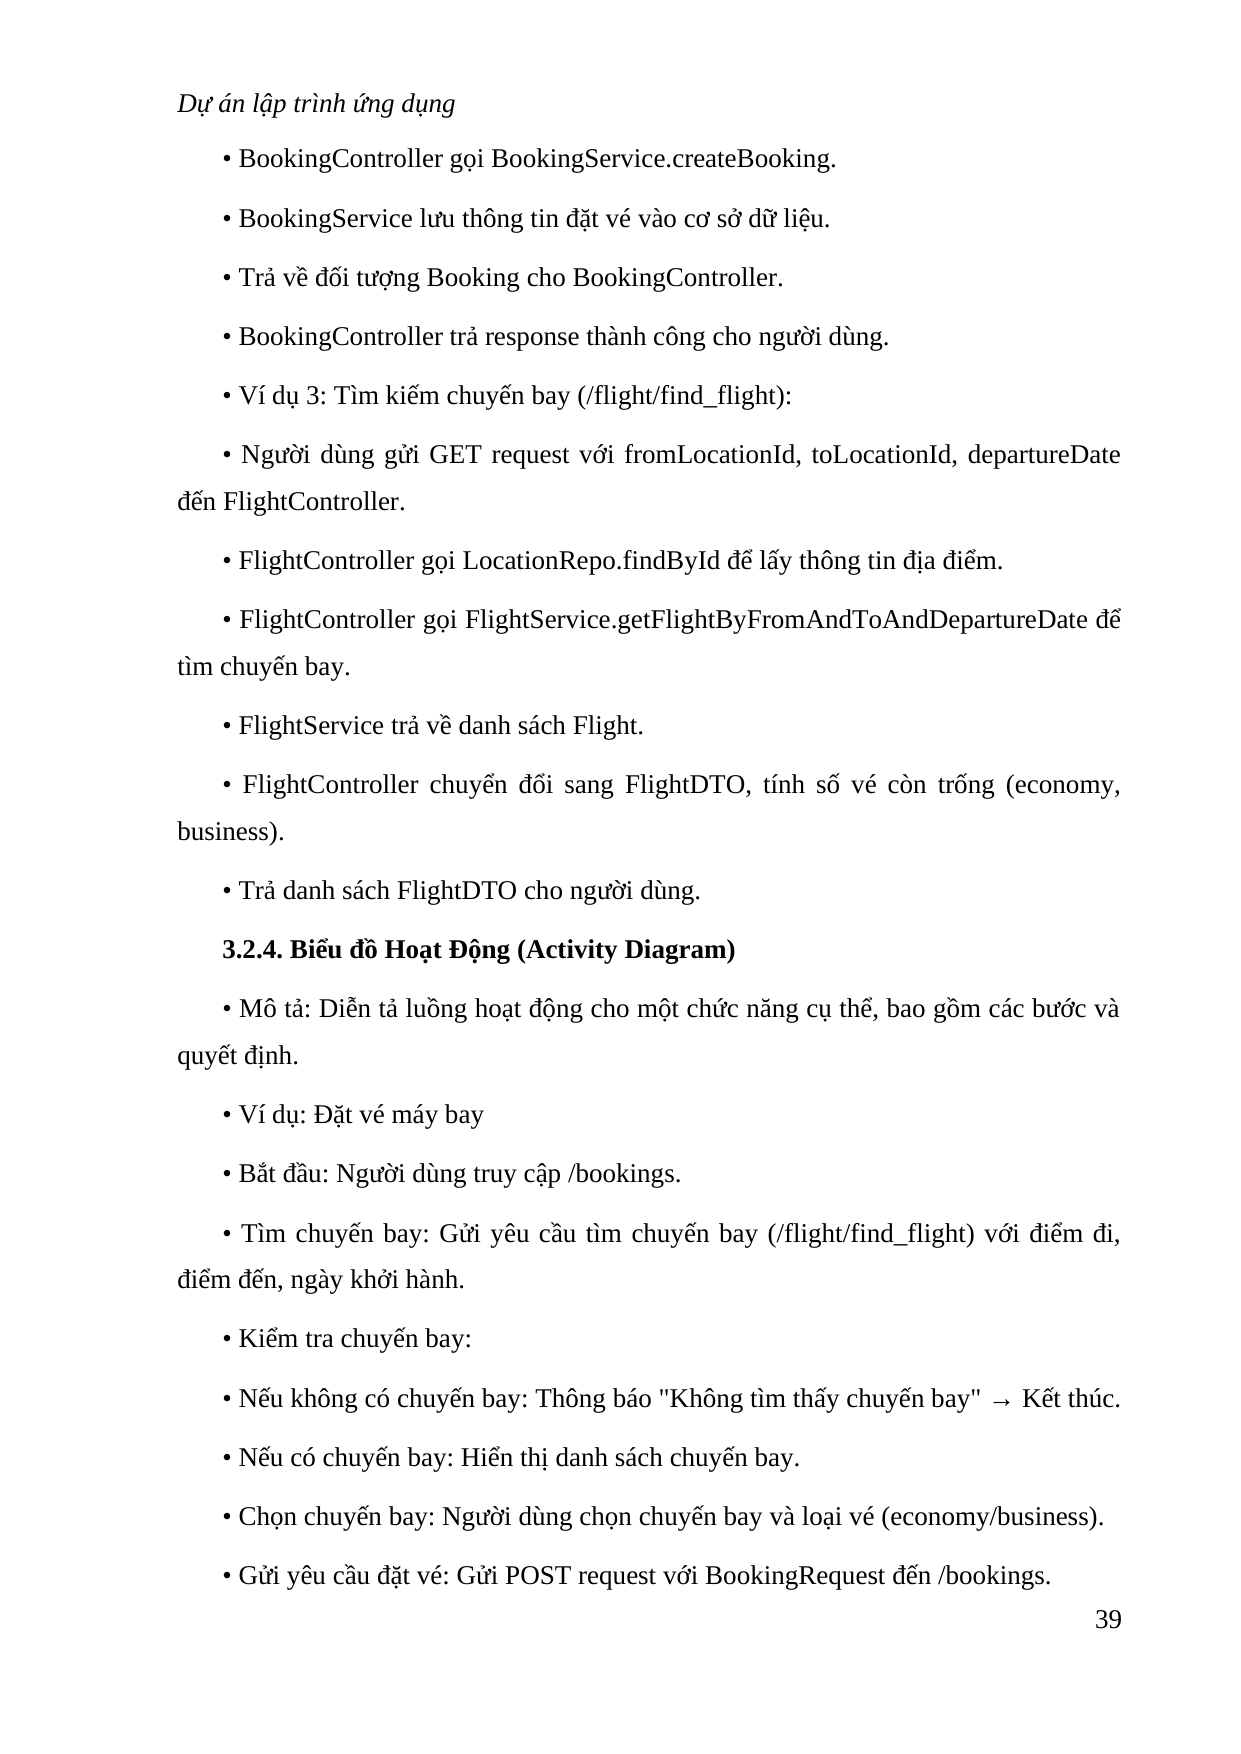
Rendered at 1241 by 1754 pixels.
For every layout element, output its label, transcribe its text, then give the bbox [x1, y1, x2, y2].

text • FlightController chuyển đổi sang FlightDTO, tính số vé còn trống (economy, business). [177, 768, 1122, 846]
text • BookingController gọi BookingService.createBooking. [177, 142, 1122, 174]
text • Tìm chuyến bay: Gửi yêu cầu tìm chuyến bay (/flight/find_flight) với điểm đi, điểm đến, ngày khởi hành. [177, 1217, 1122, 1294]
text • FlightService trả về danh sách Flight. [177, 709, 1122, 740]
text • Trả về đối tượng Booking cho BookingController. [177, 261, 1122, 292]
text • Chọn chuyến bay: Người dùng chọn chuyến bay và loại vé (economy/business). [177, 1500, 1122, 1531]
text • FlightController gọi FlightService.getFlightByFromAndToAndDepartureDate để tìm chuyến bay. [177, 603, 1122, 681]
text • FlightController gọi LocationRepo.findById để lấy thông tin địa điểm. [177, 544, 1122, 575]
subtitle 3.2.4. Biểu đồ Hoạt Động (Activity Diagram) [177, 933, 1122, 964]
text • Bắt đầu: Người dùng truy cập /bookings. [177, 1157, 1122, 1189]
text • Trả danh sách FlightDTO cho người dùng. [177, 874, 1122, 905]
text • Nếu không có chuyến bay: Thông báo "Không tìm thấy chuyến bay" → Kết thúc. [177, 1382, 1122, 1413]
text • Người dùng gửi GET request với fromLocationId, toLocationId, departureDate đến FlightController. [177, 438, 1122, 516]
text • Ví dụ 3: Tìm kiếm chuyến bay (/flight/find_flight): [177, 379, 1122, 410]
text • BookingController trả response thành công cho người dùng. [177, 320, 1122, 351]
text • Nếu có chuyến bay: Hiển thị danh sách chuyến bay. [177, 1441, 1122, 1472]
text • Mô tả: Diễn tả luồng hoạt động cho một chức năng cụ thể, bao gồm các bước và quyết định. [177, 992, 1122, 1070]
text • Kiểm tra chuyến bay: [177, 1322, 1122, 1354]
text • Gửi yêu cầu đặt vé: Gửi POST request với BookingRequest đến /bookings. [177, 1559, 1122, 1590]
text • Ví dụ: Đặt vé máy bay [177, 1098, 1122, 1129]
text • BookingService lưu thông tin đặt vé vào cơ sở dữ liệu. [177, 202, 1122, 233]
